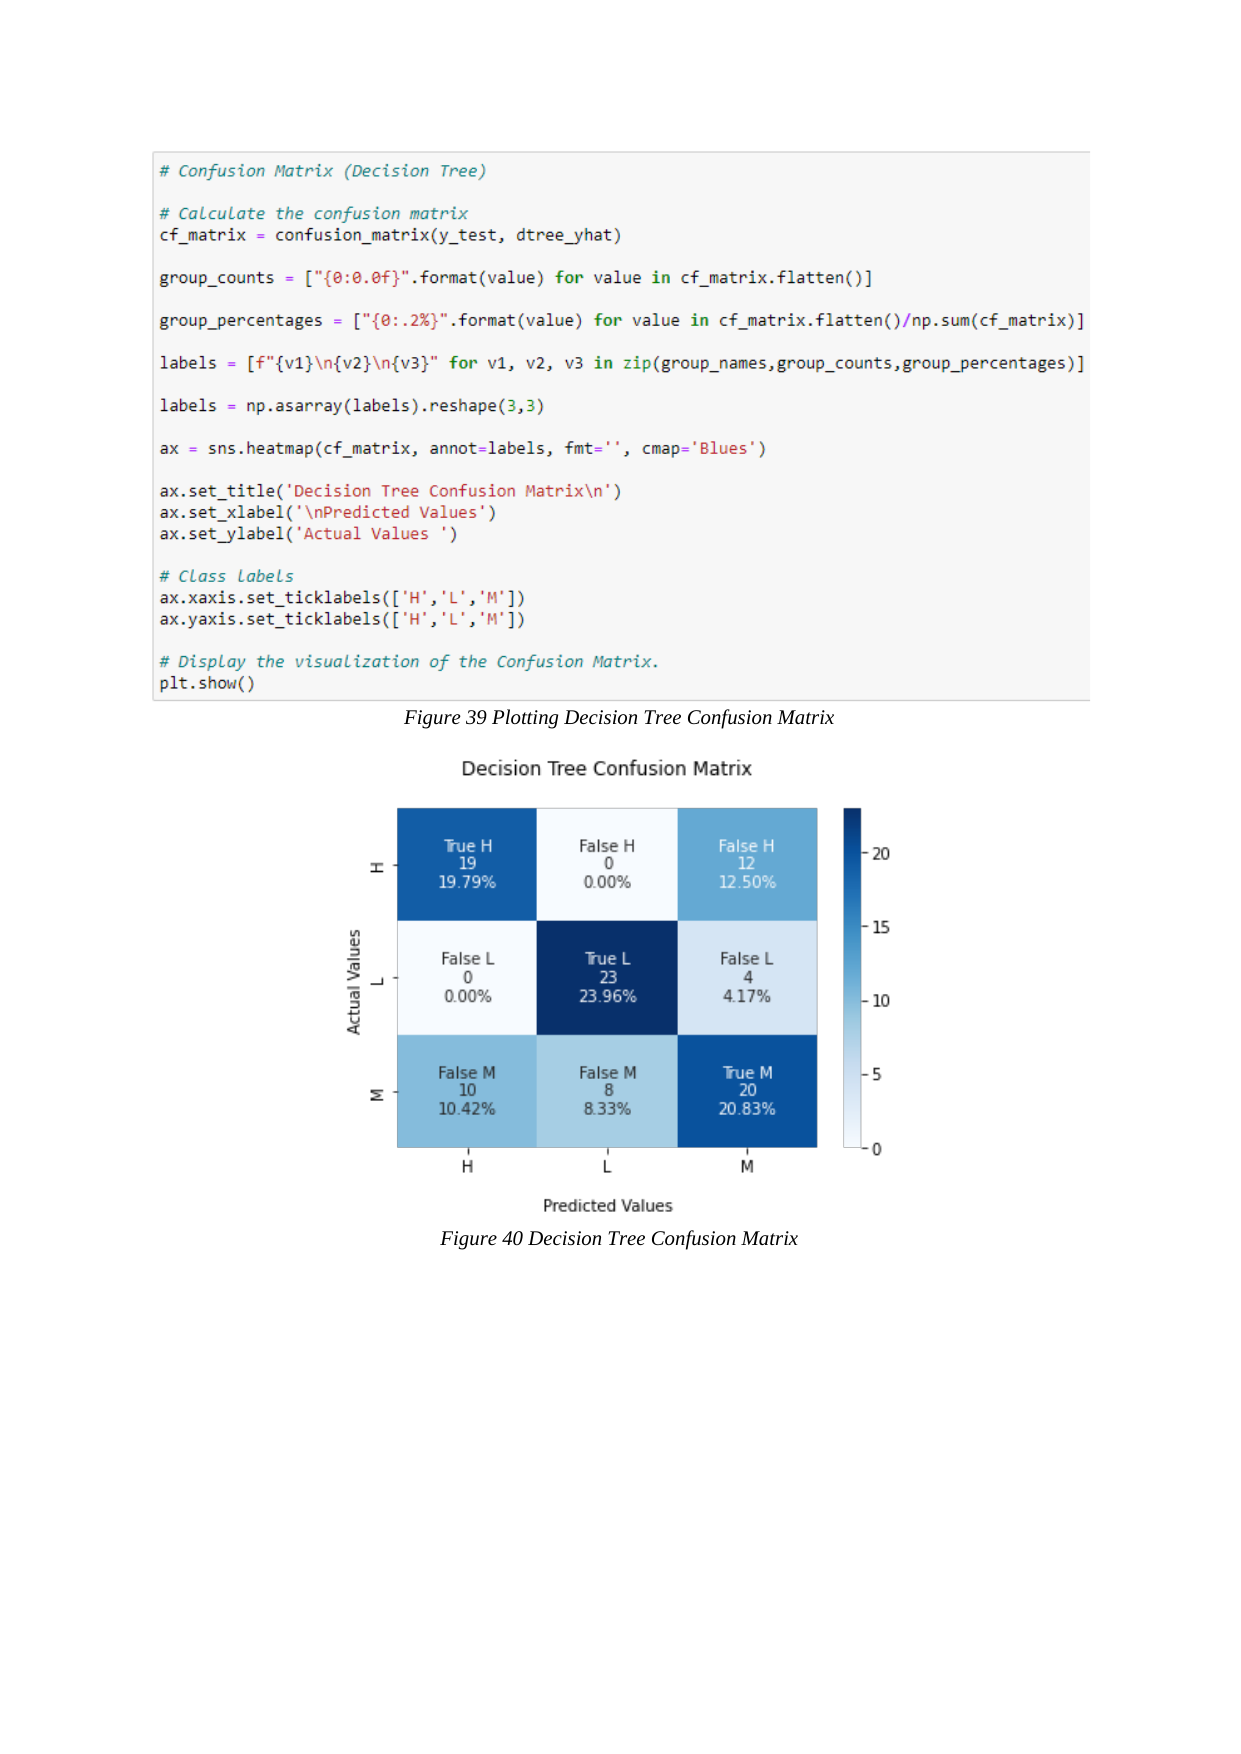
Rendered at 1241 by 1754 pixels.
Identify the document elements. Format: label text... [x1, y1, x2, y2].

picture [150, 150, 1091, 705]
picture [338, 749, 902, 1226]
text Figure 40 Decision Tree Confusion Matrix [150, 1226, 1090, 1250]
text Figure 39 Plotting Decision Tree Confusion Matrix [150, 705, 1090, 729]
